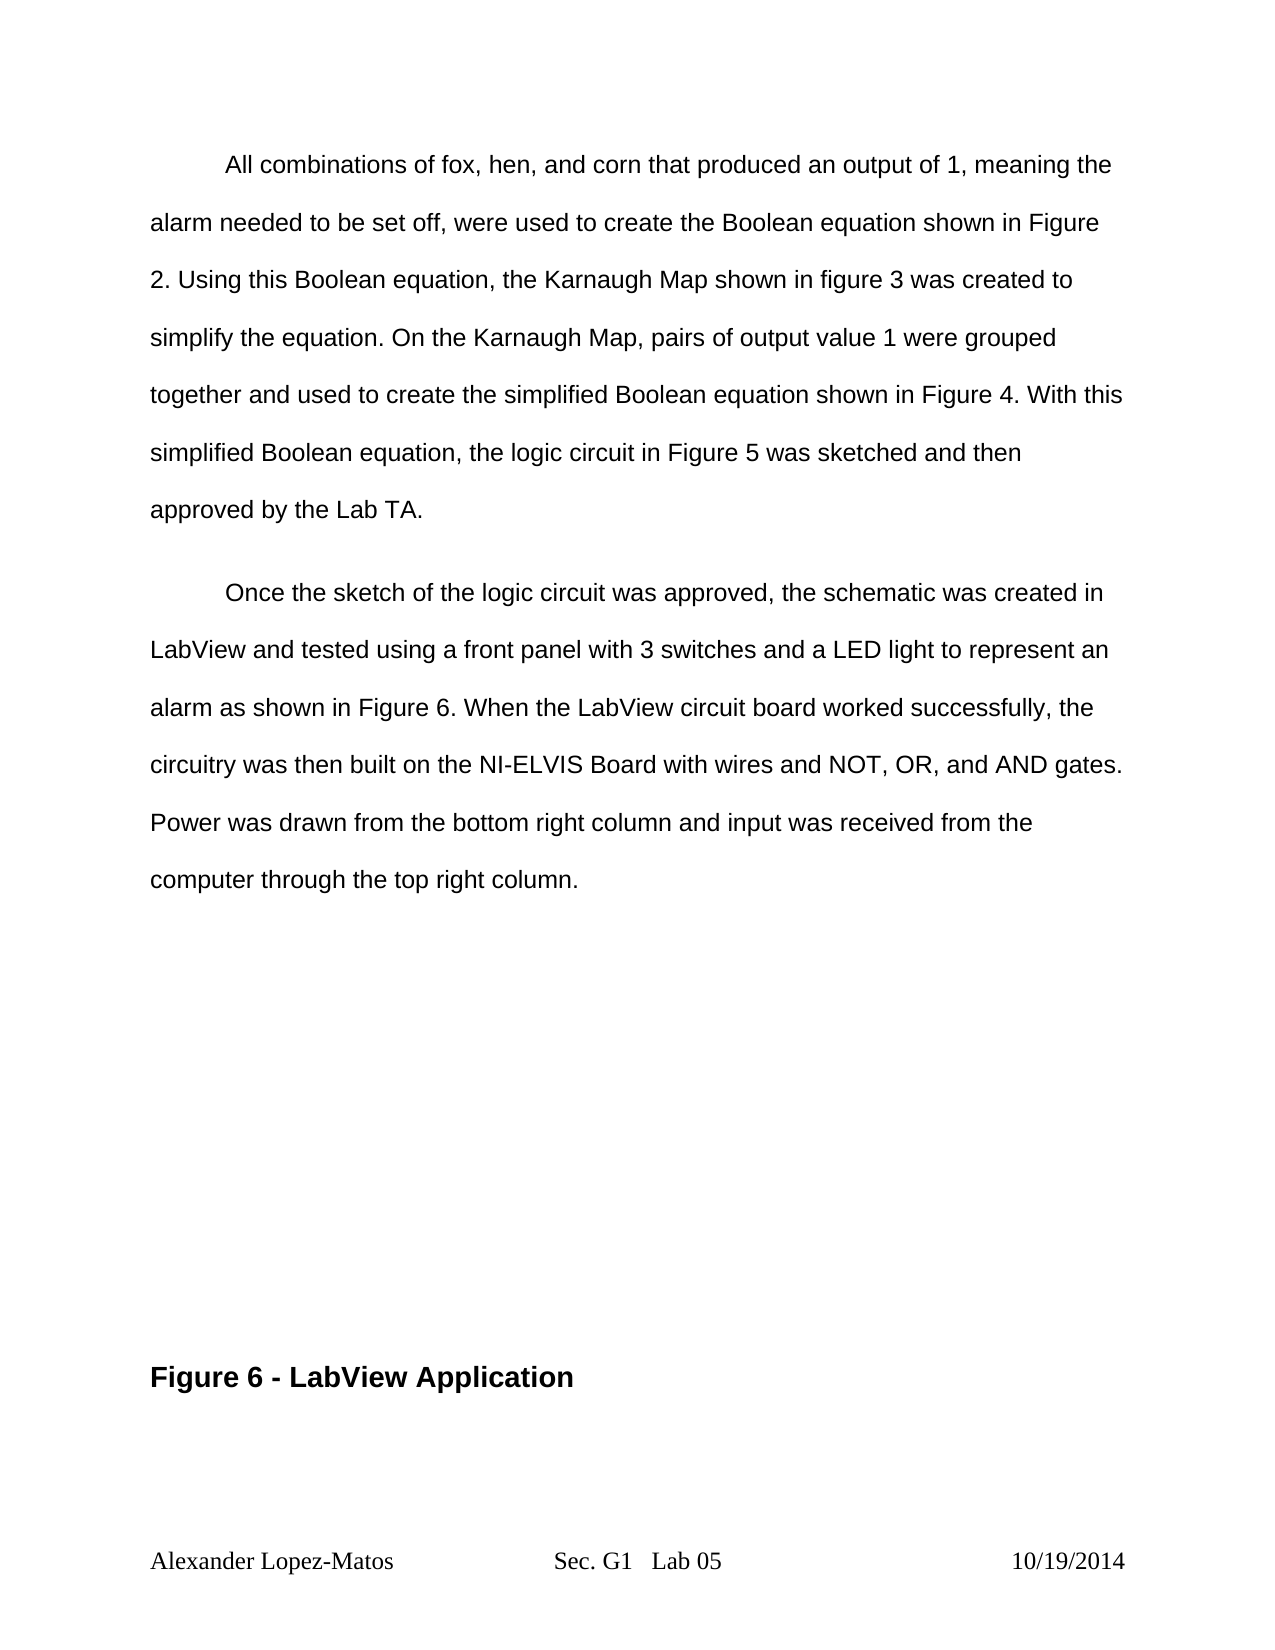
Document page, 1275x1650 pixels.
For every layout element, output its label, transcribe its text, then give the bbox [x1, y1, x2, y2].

text Once the sketch of the logic circuit was approved, the schematic was created in LabView and tested using a front panel with 3 switches and a LED light to represent an alarm as shown in Figure 6. When the LabView circuit board worked successfully, the circuitry was then built on the NI-ELVIS Board with wires and NOT, OR, and AND gates. Power was drawn from the bottom right column and input was received from the computer through the top right column. [150, 577, 1125, 894]
text Figure 6 - LabView Application [150, 1360, 1125, 1393]
text All combinations of fox, hen, and corn that produced an output of 1, meaning the alarm needed to be set off, were used to create the Boolean equation shown in Figure 2. Using this Boolean equation, the Karnaugh Map shown in figure 3 was created to simplify the equation. On the Karnaugh Map, pairs of output value 1 were grouped together and used to create the simplified Boolean equation shown in Figure 4. With this simplified Boolean equation, the logic circuit in Figure 5 was sketched and then approved by the Lab TA. [150, 150, 1125, 524]
